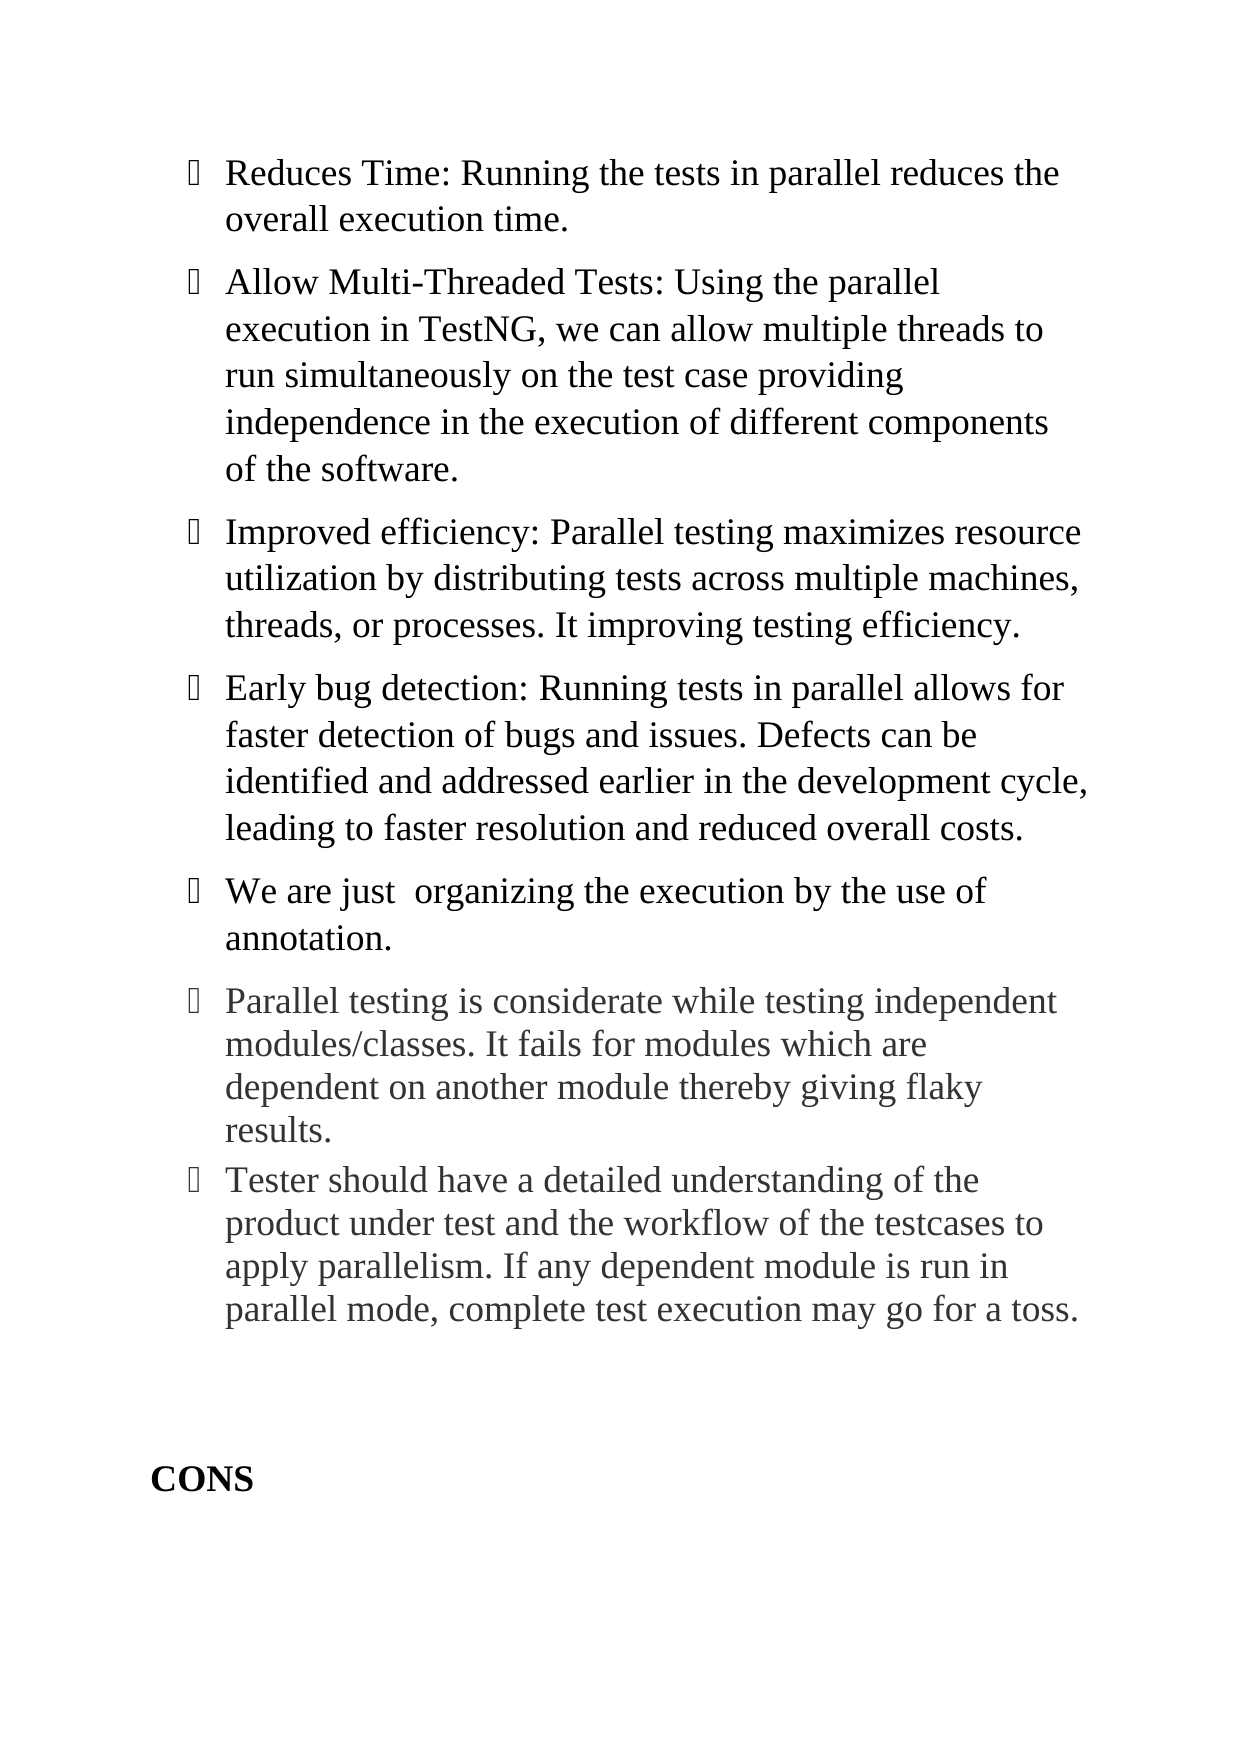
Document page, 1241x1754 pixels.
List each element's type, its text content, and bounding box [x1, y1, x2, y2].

list We are just organizing the execution by the use of annotation. [187, 868, 1090, 958]
text CONS [150, 1456, 1090, 1499]
list Tester should have a detailed understanding of the product under test and the workflow of the testcases to apply parallelism. If any dependent module is run in parallel mode, complete test execution may go for a toss. [187, 1157, 1090, 1329]
list Early bug detection: Running tests in parallel allows for faster detection of bugs and issues. Defects can be identified and addressed earlier in the development cycle, leading to faster resolution and reduced overall costs. [187, 666, 1090, 848]
list Allow Multi-Threaded Tests: Using the parallel execution in TestNG, we can allow multiple threads to run simultaneously on the test case providing independence in the execution of different components of the software. [187, 260, 1090, 489]
list Reduces Time: Running the tests in parallel reduces the overall execution time. [187, 150, 1090, 240]
list Parallel testing is considerate while testing independent modules/classes. It fails for modules which are dependent on another module thereby giving flaky results. [187, 978, 1090, 1151]
list Improved efficiency: Parallel testing maximizes resource utilization by distributing tests across multiple machines, threads, or processes. It improving testing efficiency. [187, 509, 1090, 646]
